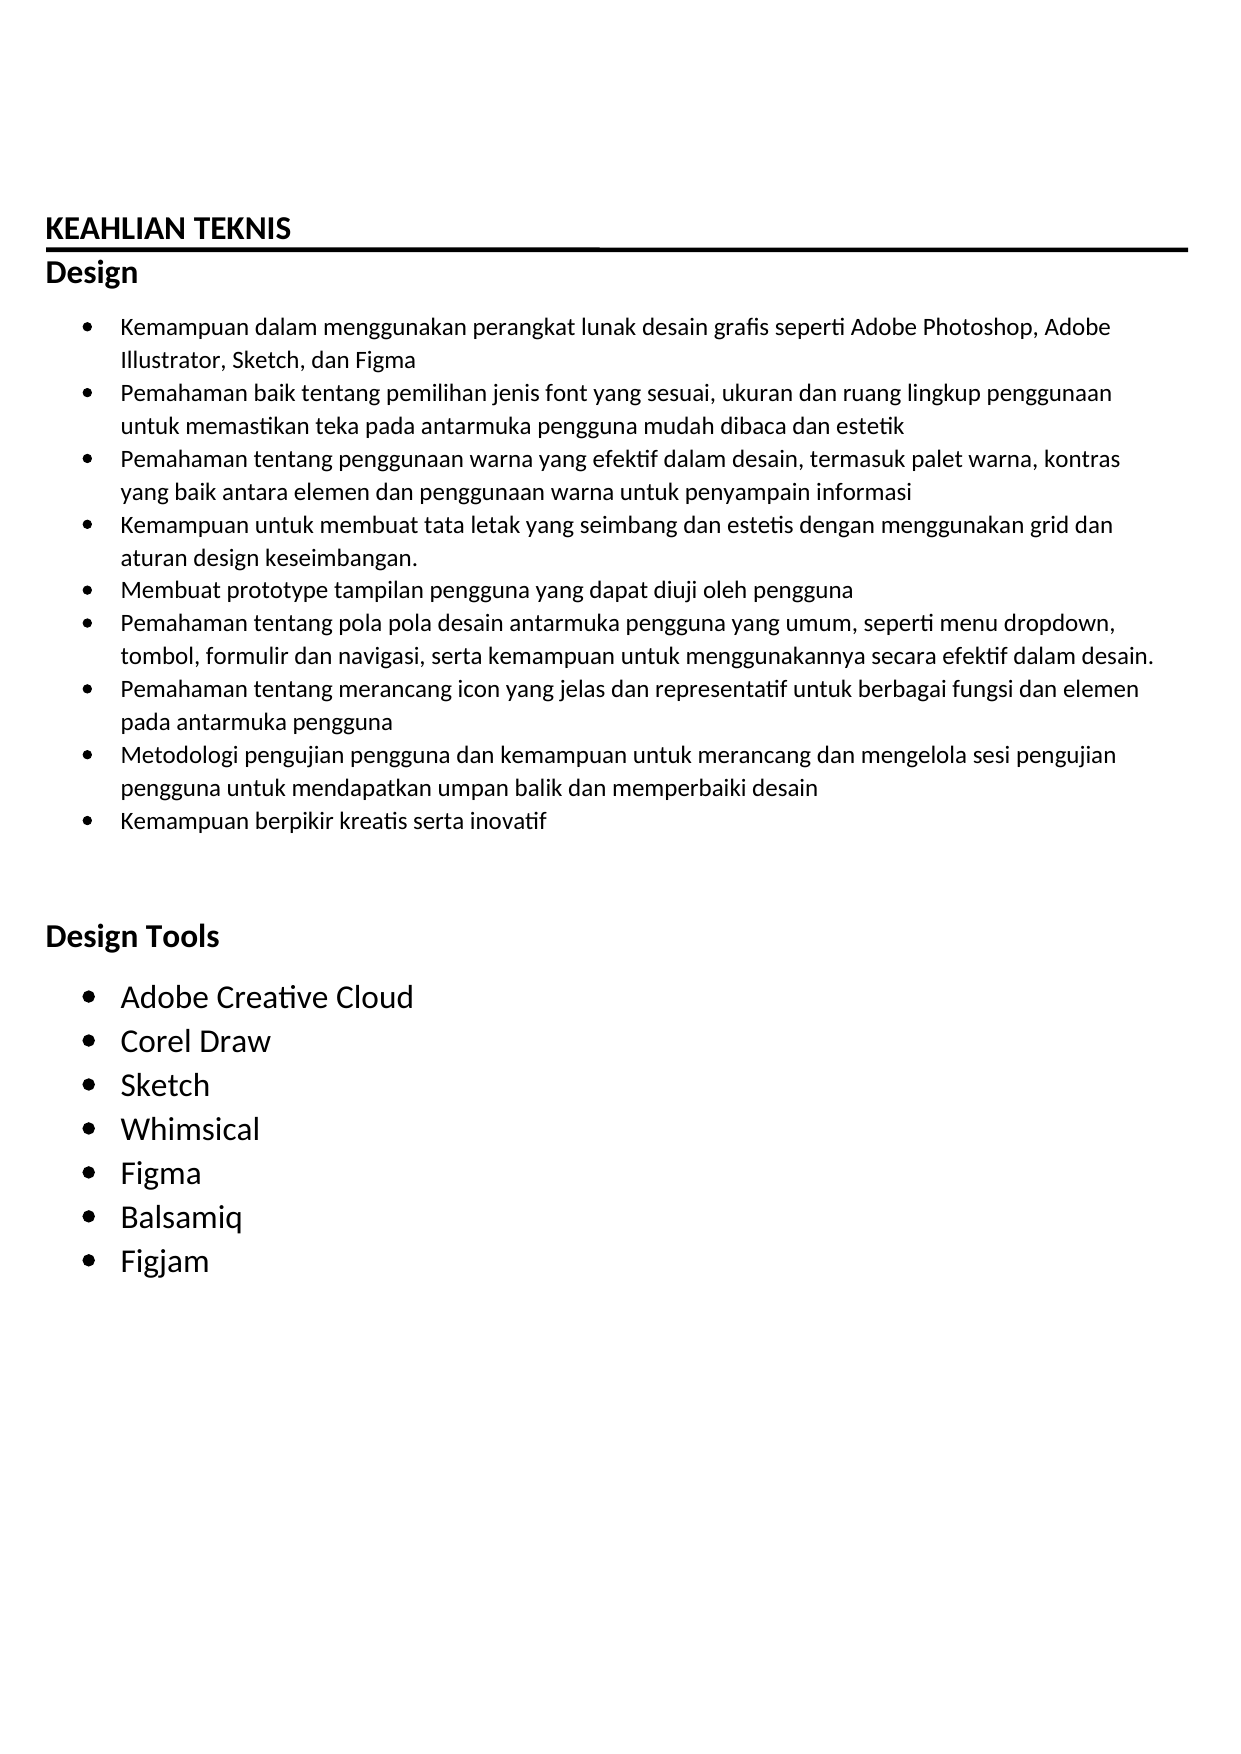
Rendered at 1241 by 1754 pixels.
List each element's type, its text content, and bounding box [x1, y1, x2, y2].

list Whimsical [83, 1108, 1165, 1148]
list Metodologi pengujian pengguna dan kemampuan untuk merancang dan mengelola sesi pengujian pengguna untuk mendapatkan umpan balik dan memperbaiki desain [83, 739, 1165, 803]
list Figma [83, 1152, 1165, 1192]
list Kemampuan berpikir kreatis serta inovatif [83, 805, 1165, 836]
list Pemahaman tentang pola pola desain antarmuka pengguna yang umum, seperti menu dropdown, tombol, formulir dan navigasi, serta kemampuan untuk menggunakannya secara efektif dalam desain. [83, 607, 1165, 671]
list Sketch [83, 1064, 1165, 1104]
list Figjam [83, 1239, 1165, 1280]
text KEAHLIAN TEKNIS [45, 207, 1165, 247]
list Kemampuan dalam menggunakan perangkat lunak desain grafis seperti Adobe Photoshop, Adobe Illustrator, Sketch, dan Figma [83, 311, 1165, 375]
text Design Tools [45, 915, 1165, 956]
list Corel Draw [83, 1020, 1165, 1061]
list Membuat prototype tampilan pengguna yang dapat diuji oleh pengguna [83, 574, 1165, 605]
list Balsamiq [83, 1196, 1165, 1236]
list Kemampuan untuk membuat tata letak yang seimbang dan estetis dengan menggunakan grid dan aturan design keseimbangan. [83, 509, 1165, 572]
text Design [45, 251, 1165, 291]
list Pemahaman tentang merancang icon yang jelas dan representatif untuk berbagai fungsi dan elemen pada antarmuka pengguna [83, 673, 1165, 737]
list Adobe Creative Cloud [83, 976, 1165, 1017]
list Pemahaman baik tentang pemilihan jenis font yang sesuai, ukuran dan ruang lingkup penggunaan untuk memastikan teka pada antarmuka pengguna mudah dibaca dan estetik [83, 377, 1165, 441]
list Pemahaman tentang penggunaan warna yang efektif dalam desain, termasuk palet warna, kontras yang baik antara elemen dan penggunaan warna untuk penyampain informasi [83, 443, 1165, 506]
